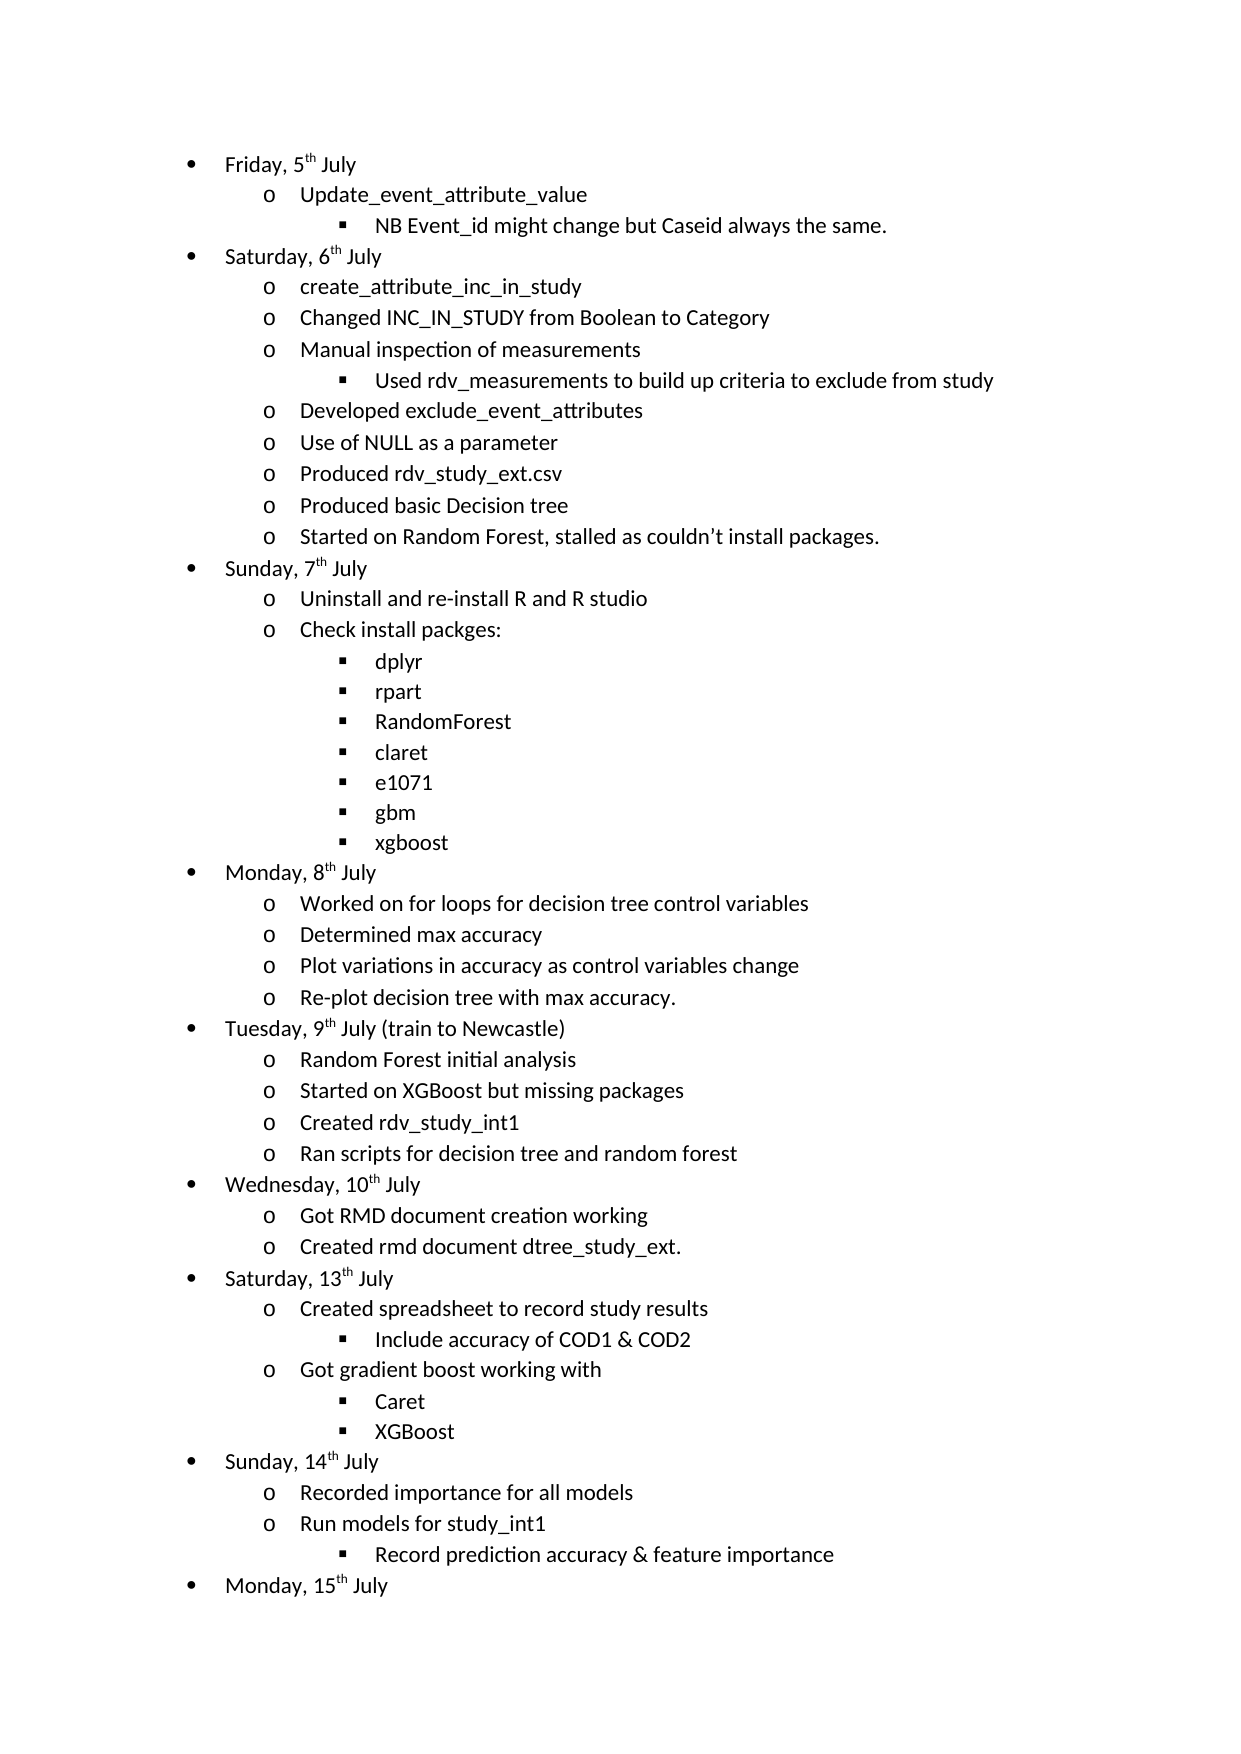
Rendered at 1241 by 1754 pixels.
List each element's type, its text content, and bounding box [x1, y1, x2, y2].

list Created spreadsheet to record study results [262, 1294, 1090, 1323]
list Use of NULL as a parameter [262, 428, 1090, 457]
list Developed exclude_event_attributes [262, 397, 1090, 426]
list Tuesday, 9th July (train to Newcastle) [187, 1014, 1090, 1043]
list Determined max accuracy [262, 920, 1090, 949]
list dplyr [337, 647, 1090, 675]
list Ran scripts for decision tree and random forest [262, 1139, 1090, 1168]
list Saturday, 6th July [187, 242, 1090, 270]
list Recorded importance for all models [262, 1478, 1090, 1507]
list Saturday, 13th July [187, 1264, 1090, 1292]
list Run models for study_int1 [262, 1509, 1090, 1538]
list XGBoost [337, 1417, 1090, 1445]
list Monday, 8th July [187, 858, 1090, 887]
list Produced rdv_study_ext.csv [262, 459, 1090, 489]
list Created rmd document dtree_study_ext. [262, 1232, 1090, 1261]
list gbm [337, 798, 1090, 826]
list RandomForest [337, 707, 1090, 736]
list Manual inspection of measurements [262, 335, 1090, 364]
list Started on Random Forest, stalled as couldn’t install packages. [262, 522, 1090, 552]
list rpart [337, 677, 1090, 705]
list Monday, 15th July [187, 1571, 1090, 1599]
list e1071 [337, 768, 1090, 796]
list Random Forest initial analysis [262, 1045, 1090, 1074]
list Friday, 5th July [187, 150, 1090, 178]
list Update_event_attribute_value [262, 180, 1090, 209]
list Include accuracy of COD1 & COD2 [337, 1325, 1090, 1353]
list Sunday, 14th July [187, 1447, 1090, 1476]
list Sunday, 7th July [187, 554, 1090, 582]
list Used rdv_measurements to build up criteria to exclude from study [337, 366, 1090, 394]
list Record prediction accuracy & feature importance [337, 1541, 1090, 1569]
list Changed INC_IN_STUDY from Boolean to Category [262, 303, 1090, 333]
list Got gradient boost working with [262, 1356, 1090, 1385]
list create_attribute_inc_in_study [262, 272, 1090, 301]
list Re-plot decision tree with max accuracy. [262, 983, 1090, 1012]
list Worked on for loops for decision tree control variables [262, 889, 1090, 918]
list claret [337, 738, 1090, 766]
list NB Event_id might change but Caseid always the same. [337, 212, 1090, 240]
list Caret [337, 1387, 1090, 1415]
list xgboost [337, 828, 1090, 856]
list Created rdv_study_int1 [262, 1108, 1090, 1137]
list Uninstall and re-install R and R studio [262, 584, 1090, 613]
list Started on XGBoost but missing packages [262, 1076, 1090, 1105]
list Got RMD document creation working [262, 1201, 1090, 1230]
list Produced basic Decision tree [262, 491, 1090, 520]
list Plot variations in accuracy as control variables change [262, 952, 1090, 981]
list Check install packges: [262, 616, 1090, 645]
list Wednesday, 10th July [187, 1171, 1090, 1199]
